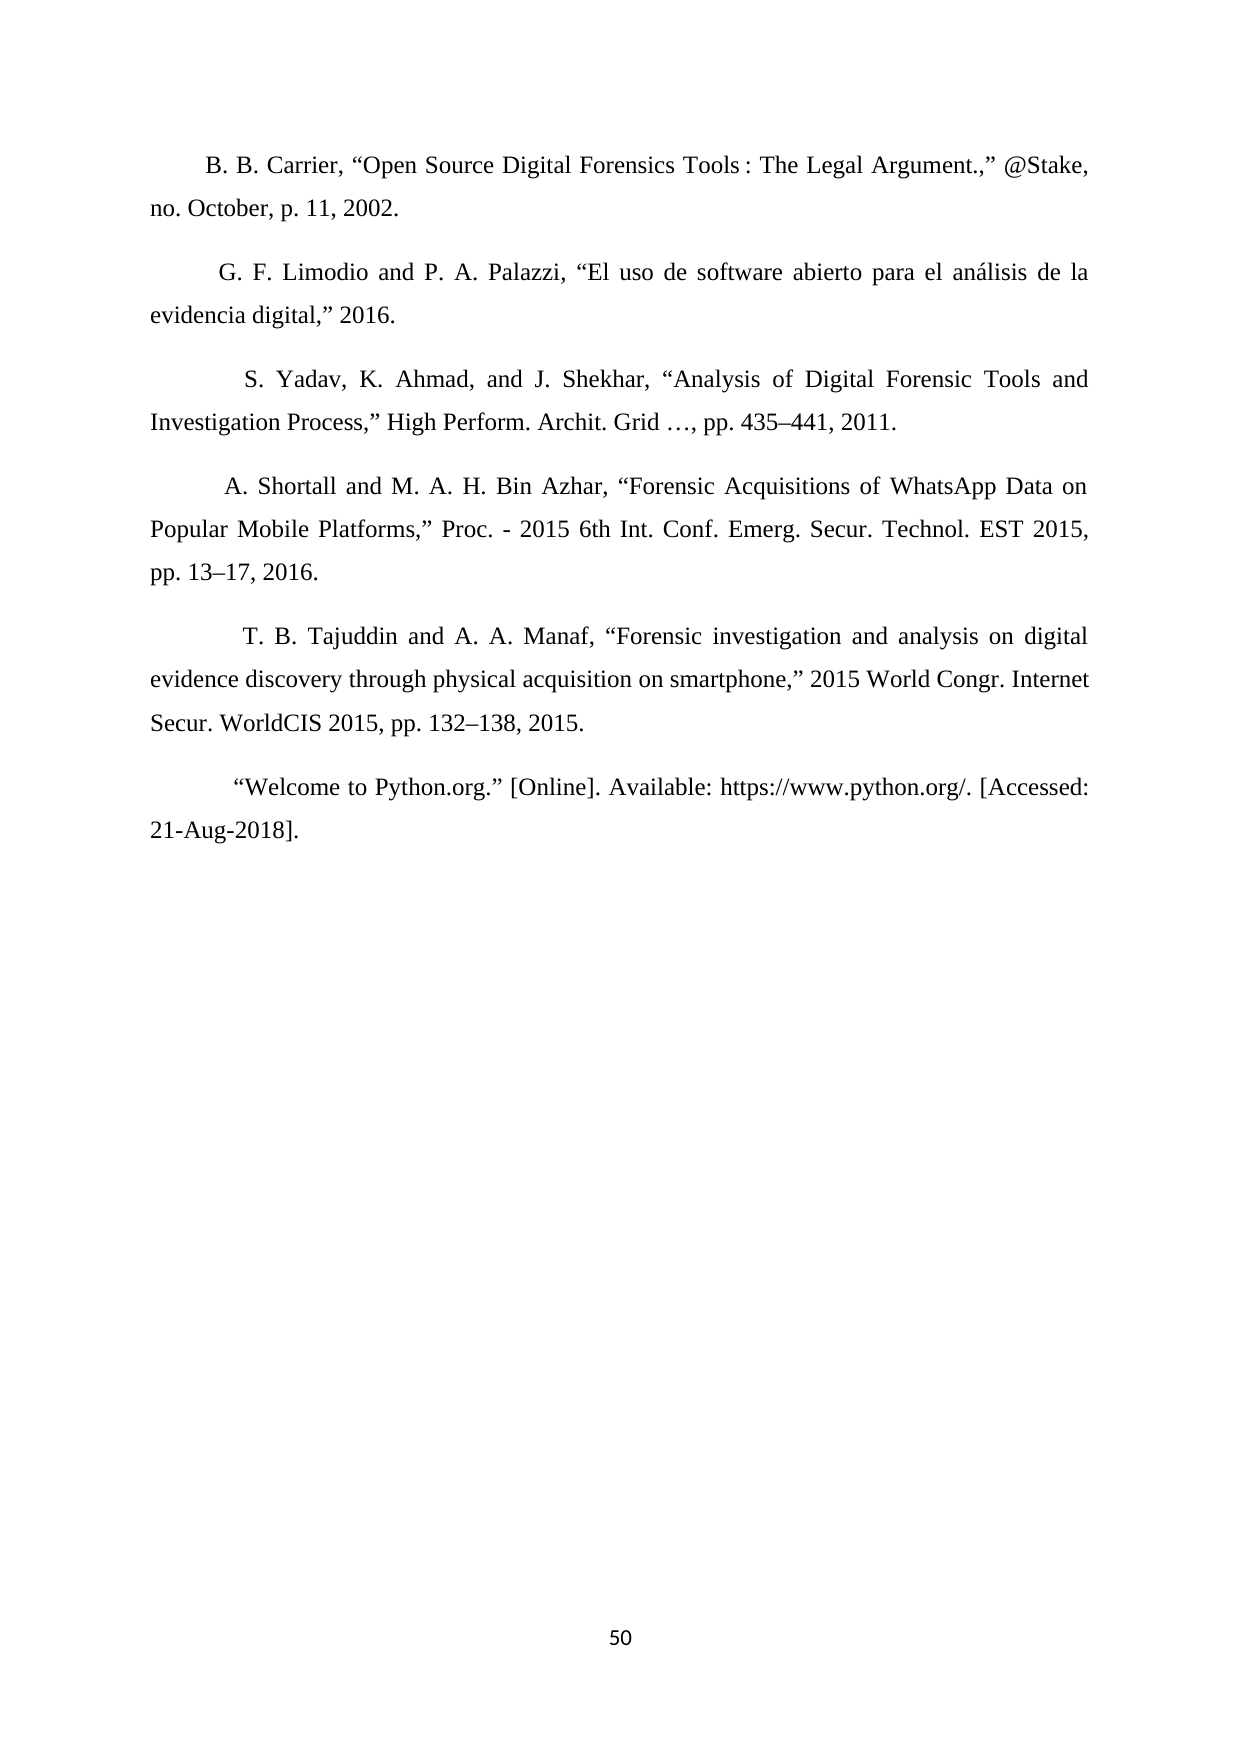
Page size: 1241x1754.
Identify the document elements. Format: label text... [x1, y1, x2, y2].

text T. B. Tajuddin and A. A. Manaf, “Forensic investigation and analysis on digital evidence discovery through physical acquisition on smartphone,” 2015 World Congr. Internet Secur. WorldCIS 2015, pp. 132–138, 2015. [150, 621, 1090, 736]
text A. Shortall and M. A. H. Bin Azhar, “Forensic Acquisitions of WhatsApp Data on Popular Mobile Platforms,” Proc. - 2015 6th Int. Conf. Emerg. Secur. Technol. EST 2015, pp. 13–17, 2016. [150, 471, 1090, 586]
text S. Yadav, K. Ahmad, and J. Shekhar, “Analysis of Digital Forensic Tools and Investigation Process,” High Perform. Archit. Grid …, pp. 435–441, 2011. [150, 364, 1090, 436]
text B. B. Carrier, “Open Source Digital Forensics Tools : The Legal Argument.,” @Stake, no. October, p. 11, 2002. [150, 150, 1090, 222]
text G. F. Limodio and P. A. Palazzi, “El uso de software abierto para el análisis de la evidencia digital,” 2016. [150, 257, 1090, 329]
text “Welcome to Python.org.” [Online]. Available: https://www.python.org/. [Accessed: 21-Aug-2018]. [150, 772, 1090, 843]
